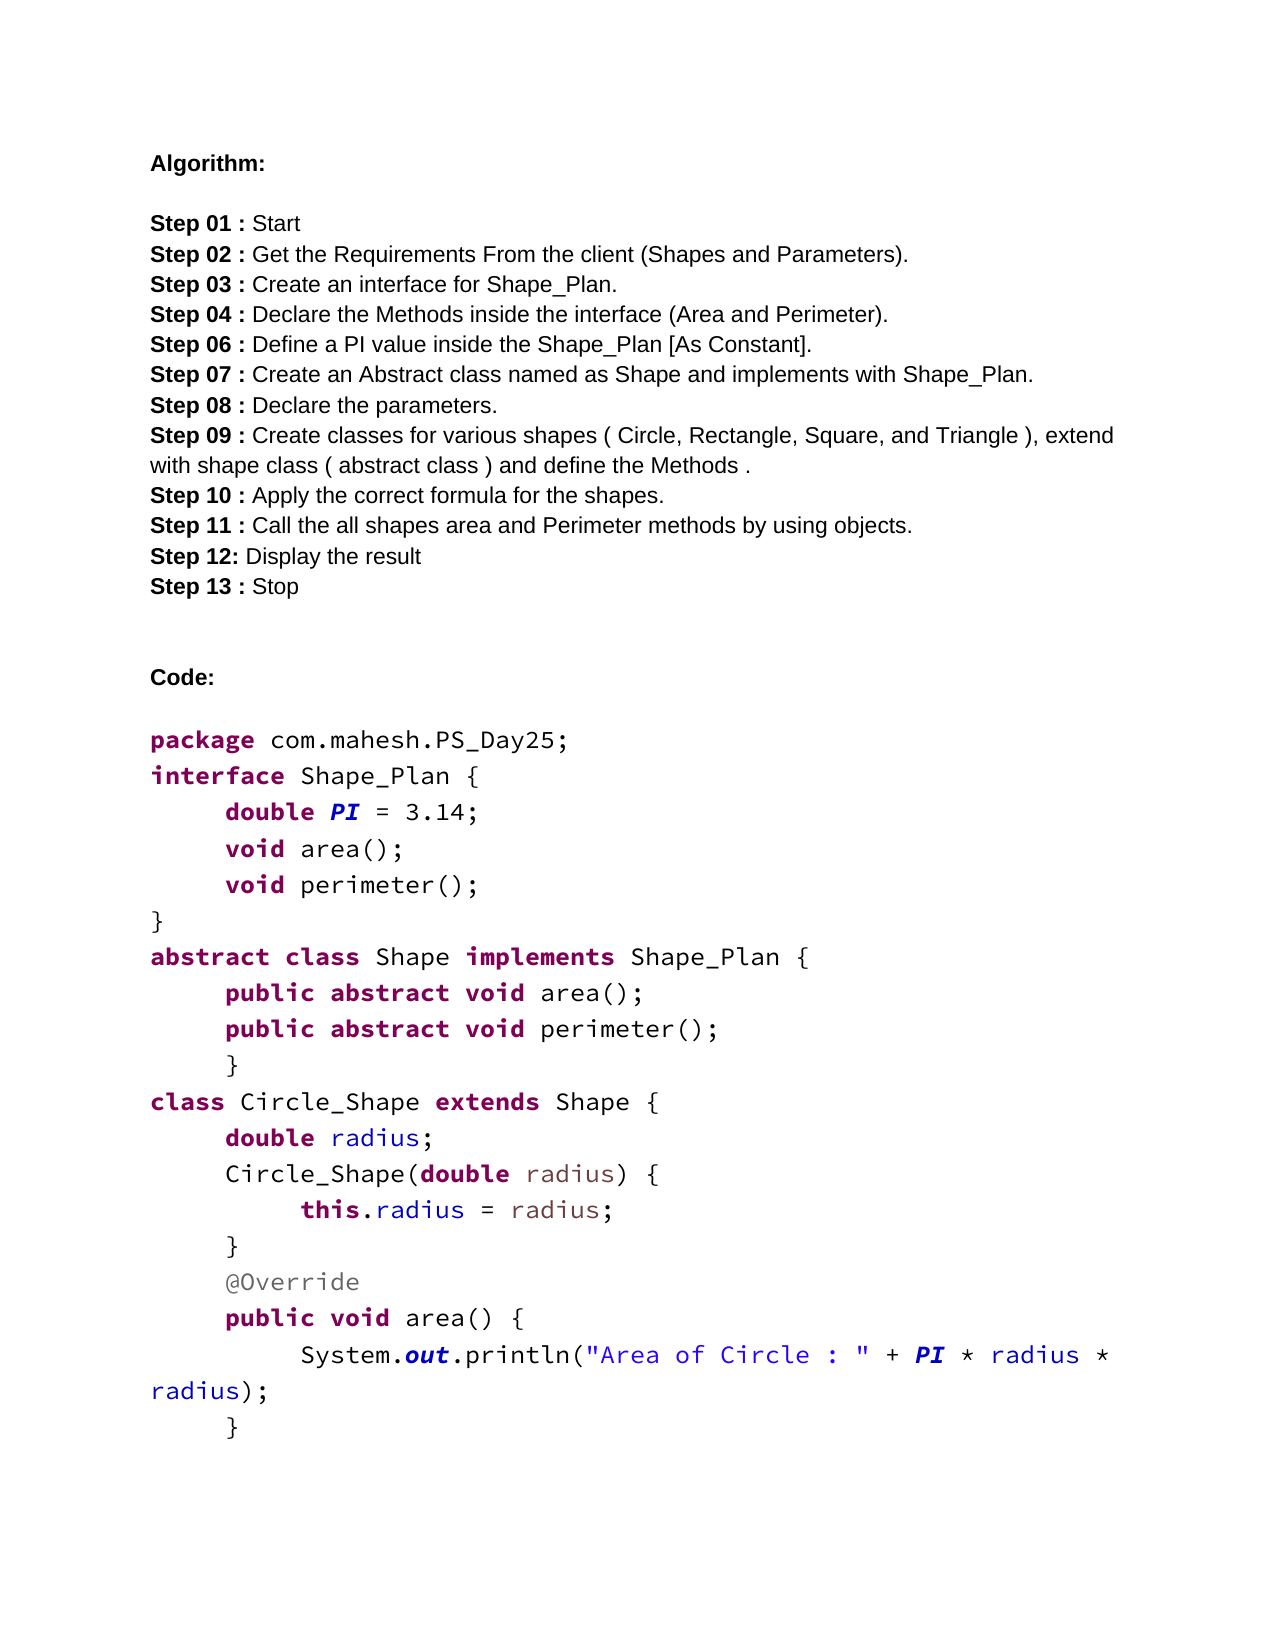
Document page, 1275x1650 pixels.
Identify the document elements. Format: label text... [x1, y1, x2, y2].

text double radius; [150, 1122, 1125, 1153]
text Step 08 : Declare the parameters. [150, 392, 1125, 418]
text class Circle_Shape extends Shape { [150, 1085, 1125, 1117]
text Step 11 : Call the all shapes area and Perimeter methods by using objects. [150, 512, 1125, 539]
text Code: [150, 663, 1125, 690]
text Step 12: Display the result [150, 543, 1125, 569]
text @Override [150, 1266, 1125, 1298]
text double PI = 3.14; [150, 796, 1125, 828]
text this.radius = radius; [150, 1194, 1125, 1225]
text Step 09 : Create classes for various shapes ( Circle, Rectangle, Square, and Triangle ), extend with shape class ( abstract class ) and define the Methods . [150, 422, 1125, 478]
text Step 10 : Apply the correct formula for the shapes. [150, 482, 1125, 509]
text Circle_Shape(double radius) { [150, 1158, 1125, 1189]
text } [150, 1049, 1125, 1081]
text interface Shape_Plan { [150, 760, 1125, 792]
text } [150, 1230, 1125, 1261]
text Step 04 : Declare the Methods inside the interface (Area and Perimeter). [150, 301, 1125, 327]
text public abstract void area(); [150, 977, 1125, 1008]
text Step 01 : Start [150, 210, 1125, 237]
text System.out.println("Area of Circle : " + PI * radius * radius); [150, 1338, 1125, 1406]
text public void area() { [150, 1302, 1125, 1334]
text abstract class Shape implements Shape_Plan { [150, 941, 1125, 972]
text void perimeter(); [150, 868, 1125, 900]
text } [150, 1411, 1125, 1442]
text package com.mahesh.PS_Day25; [150, 724, 1125, 755]
text Step 06 : Define a PI value inside the Shape_Plan [As Constant]. [150, 331, 1125, 358]
text void area(); [150, 832, 1125, 864]
text Step 02 : Get the Requirements From the client (Shapes and Parameters). [150, 241, 1125, 267]
text } [150, 905, 1125, 936]
text public abstract void perimeter(); [150, 1013, 1125, 1044]
text Step 07 : Create an Abstract class named as Shape and implements with Shape_Plan. [150, 361, 1125, 388]
text Step 03 : Create an interface for Shape_Plan. [150, 271, 1125, 297]
text Algorithm: [150, 150, 1125, 176]
text Step 13 : Stop [150, 573, 1125, 599]
